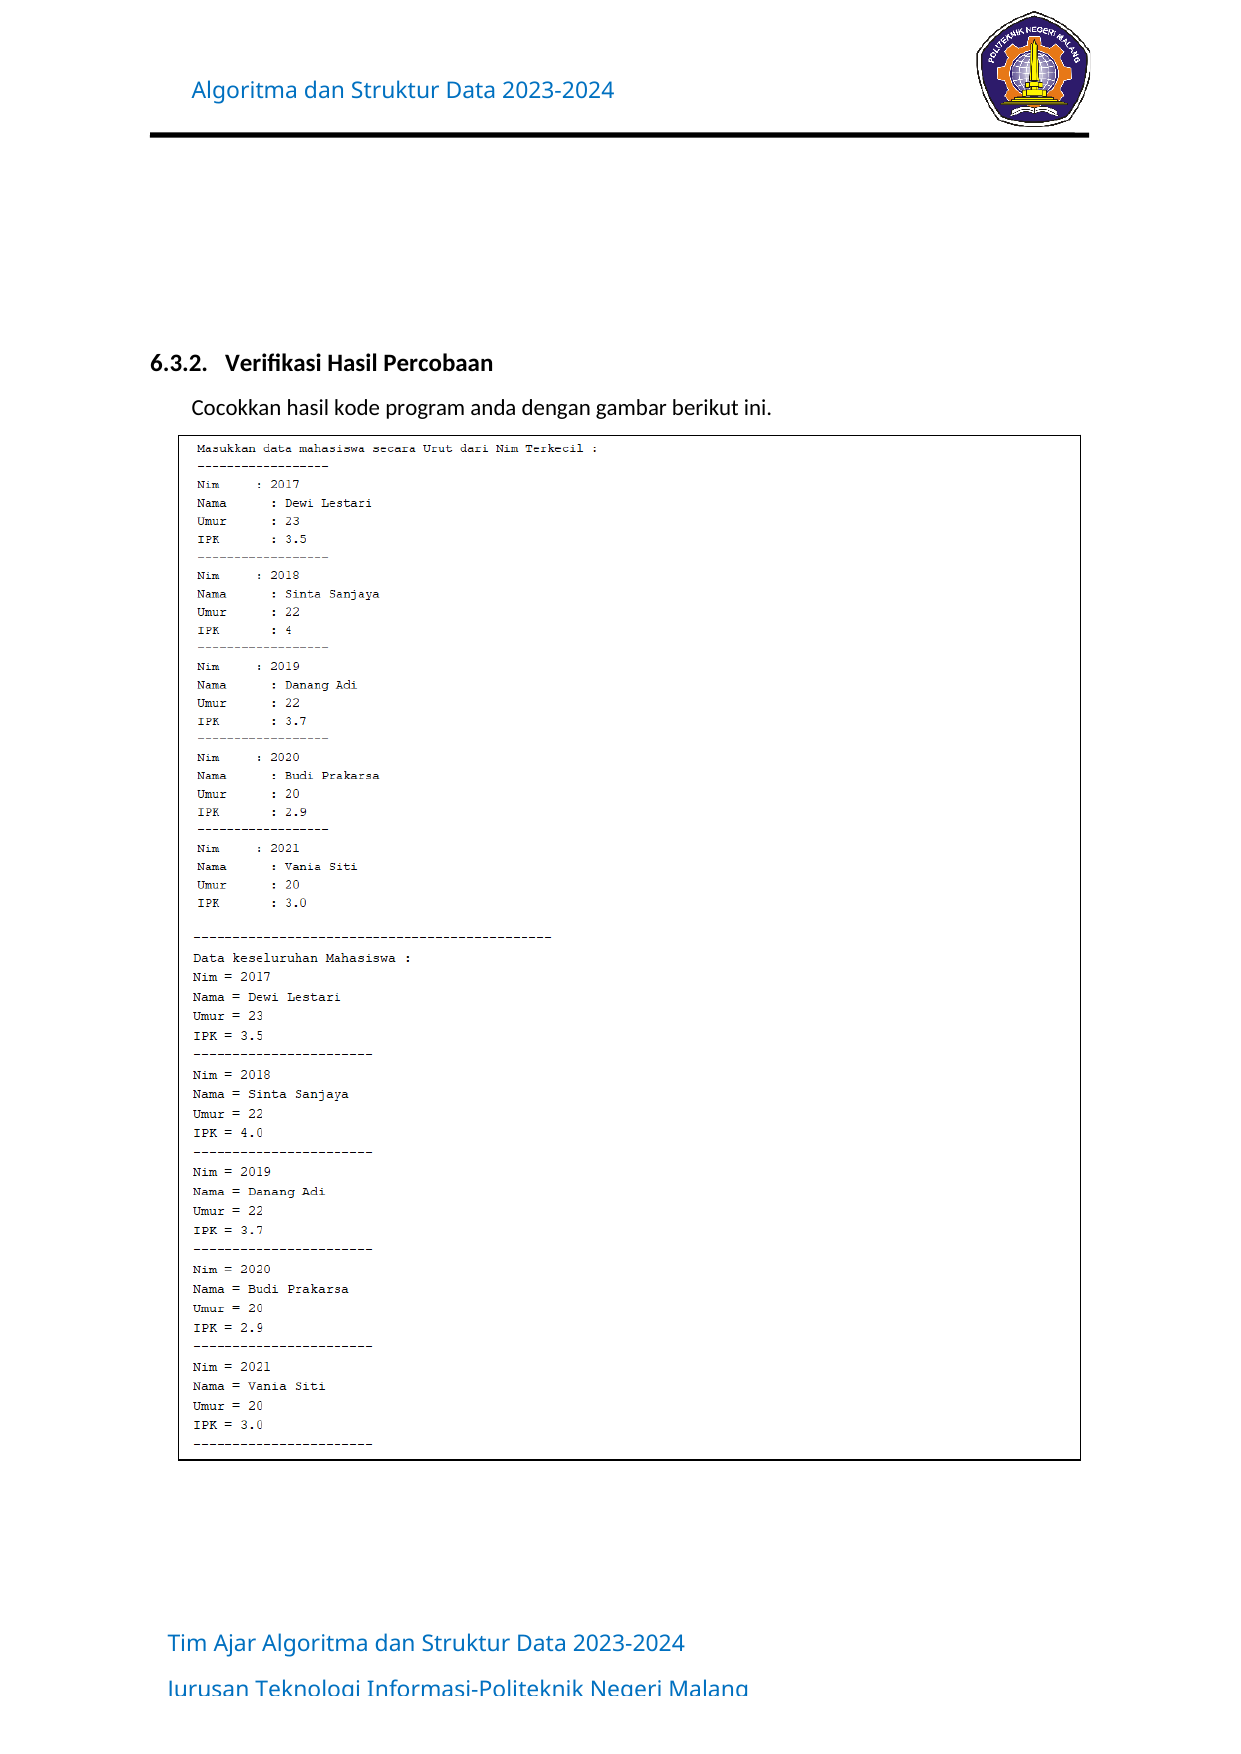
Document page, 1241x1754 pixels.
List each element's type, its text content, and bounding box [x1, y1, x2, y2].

text Cocokkan hasil kode program anda dengan gambar berikut ini. [150, 393, 1090, 421]
picture [187, 437, 647, 919]
list Verifikasi Hasil Percobaan [150, 347, 1090, 377]
picture [187, 932, 635, 1458]
picture [976, 11, 1091, 127]
